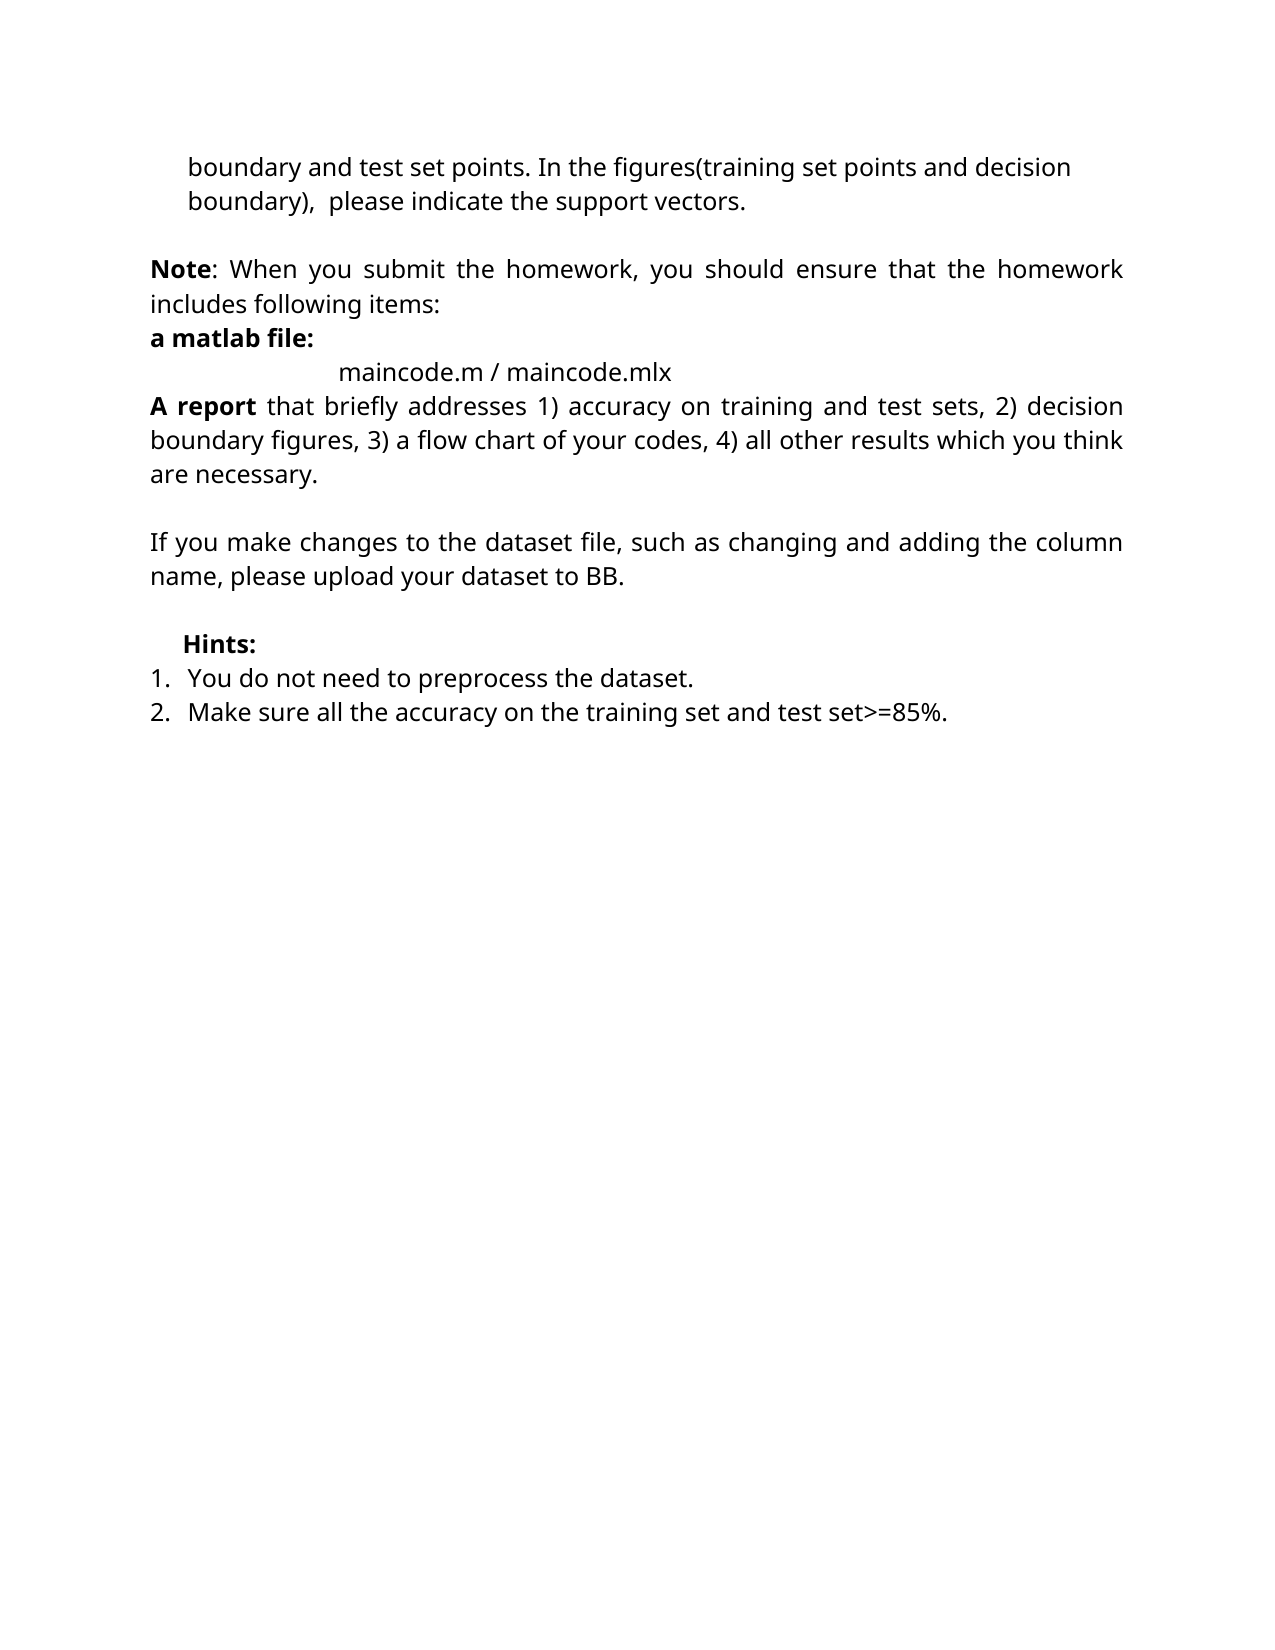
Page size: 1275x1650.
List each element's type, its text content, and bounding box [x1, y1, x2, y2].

text A report that briefly addresses 1) accuracy on training and test sets, 2) decision boundary figures, 3) a flow chart of your codes, 4) all other results which you think are necessary. [150, 388, 1125, 491]
text a matlab file: [150, 320, 1125, 354]
text Note: When you submit the homework, you should ensure that the homework includes following items: [150, 252, 1125, 320]
list You do not need to preprocess the dataset. [150, 661, 1125, 695]
list Make sure all the accuracy on the training set and test set>=85%. [150, 695, 1125, 729]
text maincode.m / maincode.mlx [150, 354, 1125, 388]
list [150, 150, 1125, 218]
text If you make changes to the dataset file, such as changing and adding the column name, please upload your dataset to BB. [150, 525, 1125, 593]
text Hints: [150, 627, 1125, 661]
